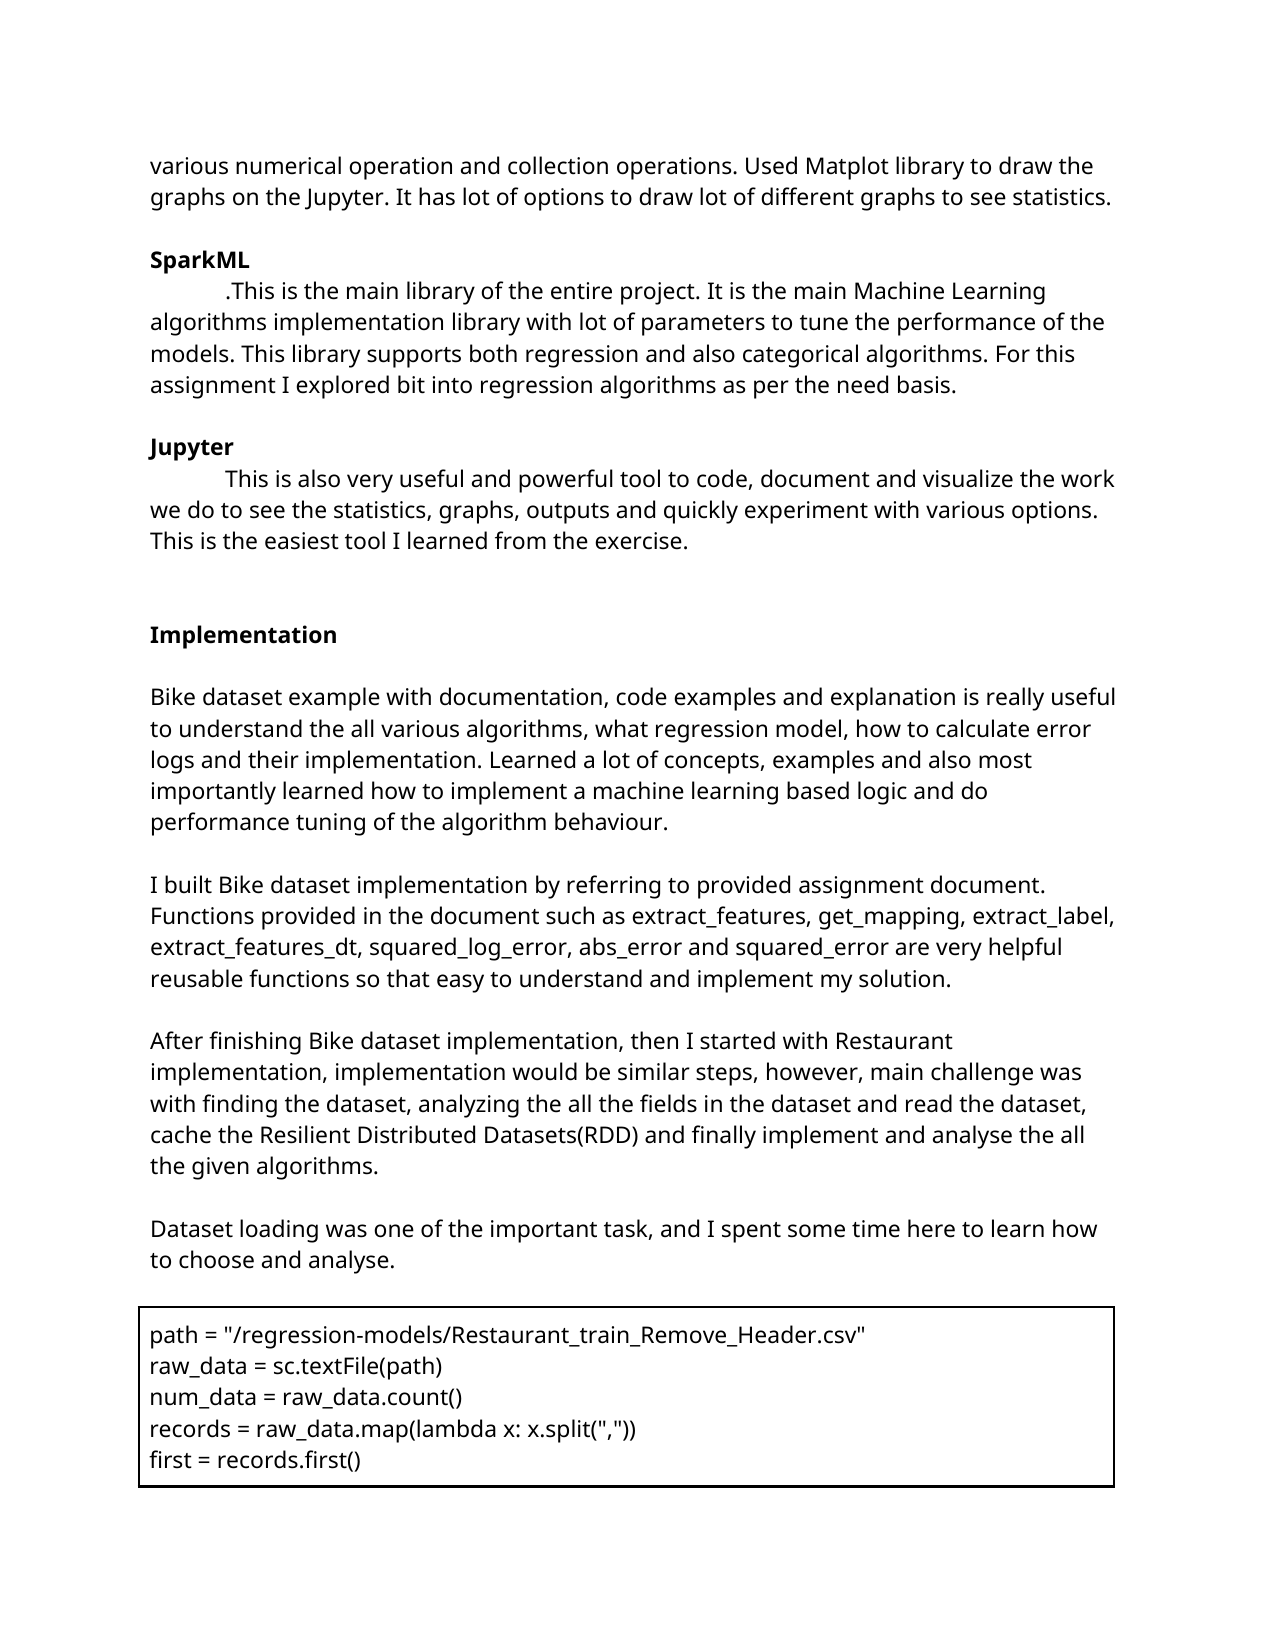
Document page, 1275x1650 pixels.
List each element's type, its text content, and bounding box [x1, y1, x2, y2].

text Dataset loading was one of the important task, and I spent some time here to learn how to choose and analyse. [150, 1212, 1125, 1275]
text I built Bike dataset implementation by referring to provided assignment document. Functions provided in the document such as extract_features, get_mapping, extract_label, extract_features_dt, squared_log_error, abs_error and squared_error are very helpful reusable functions so that easy to understand and implement my solution. [150, 869, 1125, 994]
text After finishing Bike dataset implementation, then I started with Restaurant implementation, implementation would be similar steps, however, main challenge was with finding the dataset, analyzing the all the fields in the dataset and read the dataset, cache the Resilient Distributed Datasets(RDD) and finally implement and analyse the all the given algorithms. [150, 1025, 1125, 1181]
text Bike dataset example with documentation, code examples and explanation is really useful to understand the all various algorithms, what regression model, how to calculate error logs and their implementation. Learned a lot of concepts, examples and also most importantly learned how to implement a machine learning based logic and do performance tuning of the algorithm behaviour. [150, 681, 1125, 837]
text SparkML [150, 244, 1125, 275]
text .This is the main library of the entire project. It is the main Machine Learning algorithms implementation library with lot of parameters to tune the performance of the models. This library supports both regression and also categorical algorithms. For this assignment I explored bit into regression algorithms as per the need basis. [150, 275, 1125, 400]
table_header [140, 1308, 1113, 1485]
text This is also very useful and powerful tool to code, document and visualize the work we do to see the statistics, graphs, outputs and quickly experiment with various options. This is the easiest tool I learned from the exercise. [150, 462, 1125, 556]
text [150, 150, 1125, 212]
text Jupyter [150, 431, 1125, 462]
text Implementation [150, 619, 1125, 650]
